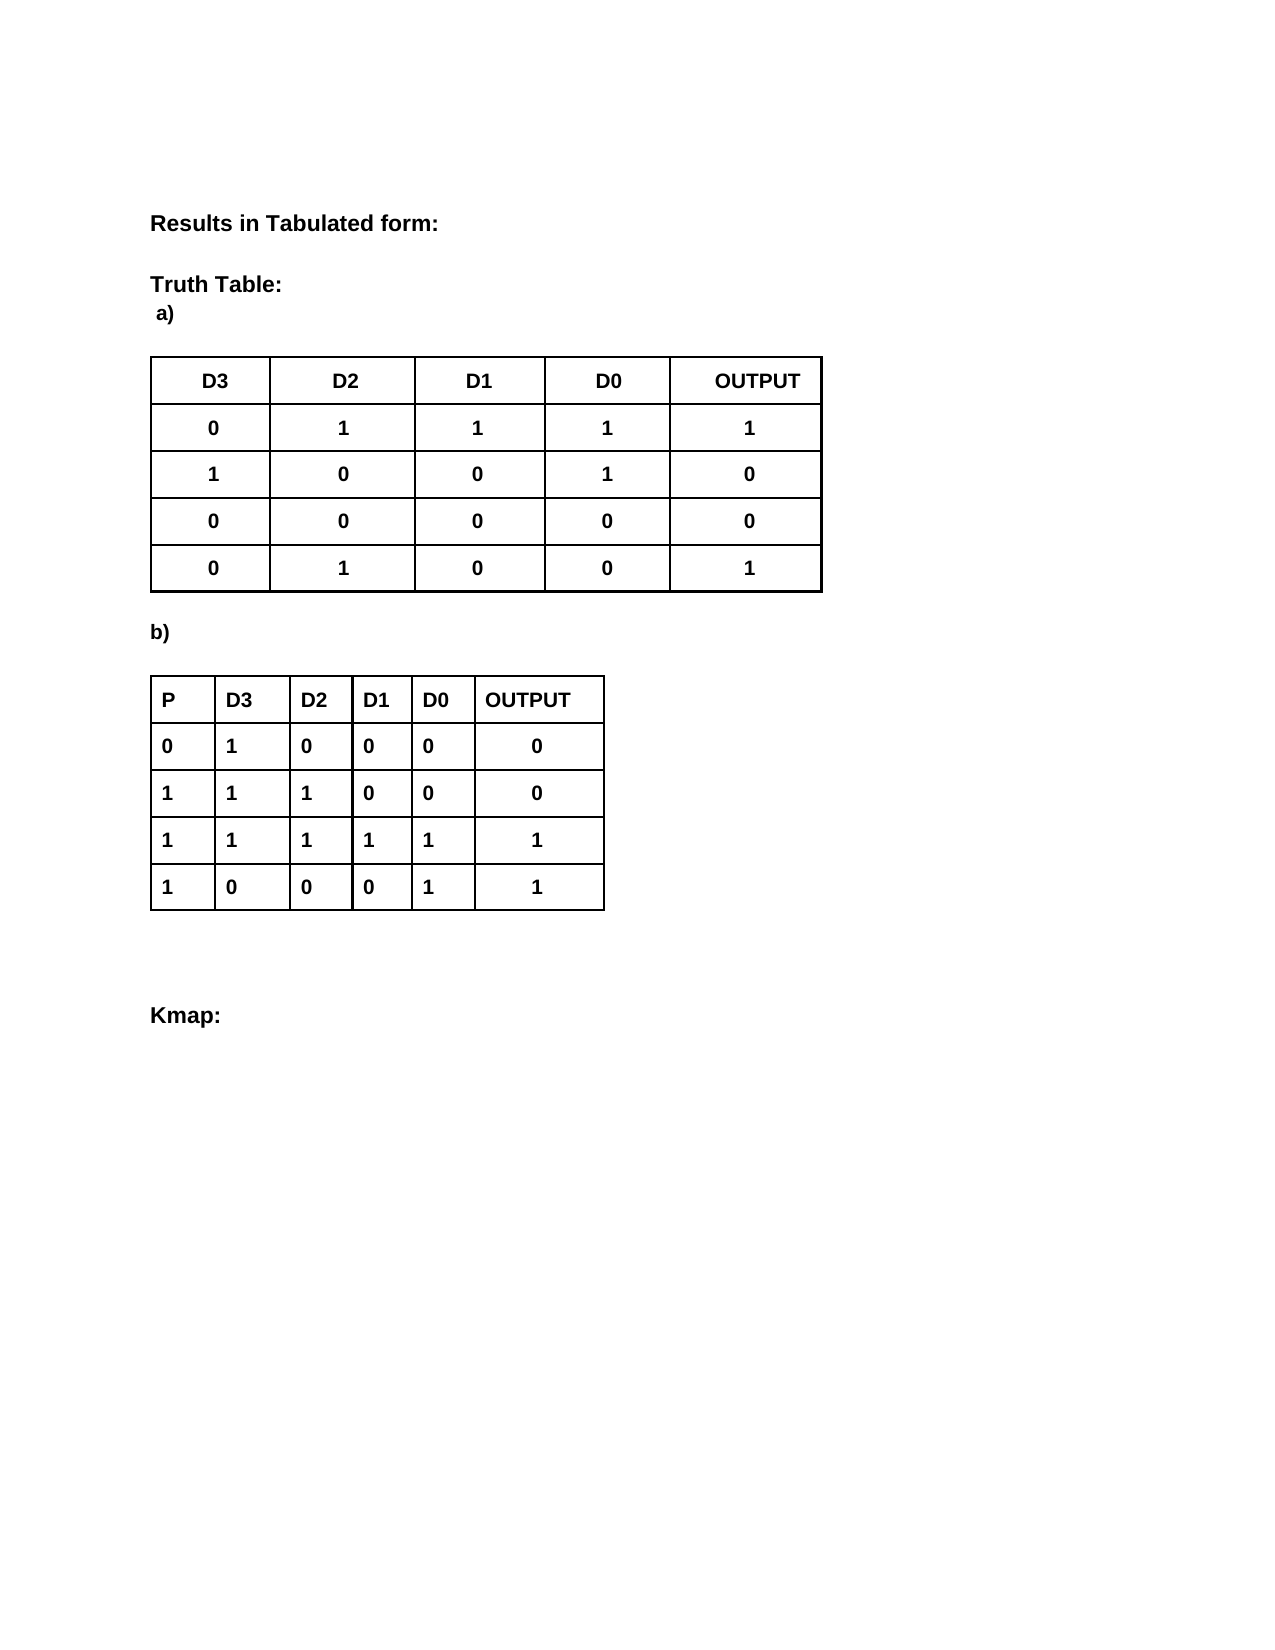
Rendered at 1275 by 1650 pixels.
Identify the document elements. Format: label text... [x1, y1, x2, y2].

table_cell 0 [291, 865, 351, 909]
table_cell 1 [416, 405, 544, 450]
table_header OUTPUT [476, 677, 603, 722]
text Truth Table: [150, 271, 1125, 297]
table_cell 1 [476, 865, 603, 909]
table_cell 0 [413, 724, 474, 769]
table_cell 0 [354, 771, 411, 816]
table_cell 0 [416, 452, 544, 497]
table_cell 1 [216, 771, 289, 816]
table_cell 0 [152, 499, 269, 543]
table_cell 1 [546, 405, 669, 450]
table_cell 1 [413, 865, 474, 909]
text b) [150, 620, 1125, 644]
text Results in Tabulated form: [150, 210, 1125, 237]
text a) [150, 301, 1125, 325]
table_cell 1 [271, 405, 414, 450]
table_cell 1 [216, 818, 289, 862]
table_cell 1 [413, 818, 474, 862]
table_cell 1 [216, 724, 289, 769]
table_cell 1 [671, 405, 820, 450]
text Kmap: [150, 1002, 1125, 1028]
table_cell 0 [546, 499, 669, 543]
table_header D3 [152, 358, 269, 403]
table_header D2 [271, 358, 414, 403]
table_cell 1 [152, 771, 214, 816]
table_cell 1 [291, 818, 351, 862]
table_cell 0 [271, 452, 414, 497]
table_cell 1 [476, 818, 603, 862]
table_cell 1 [354, 818, 411, 862]
table_cell 0 [152, 405, 269, 450]
table_header D0 [546, 358, 669, 403]
table_cell 1 [152, 452, 269, 497]
table_cell 0 [416, 546, 544, 590]
table_header D0 [413, 677, 474, 722]
table_cell 0 [671, 499, 820, 543]
table_cell 0 [671, 452, 820, 497]
table_header D3 [216, 677, 289, 722]
table_cell 0 [152, 724, 214, 769]
table_cell 0 [216, 865, 289, 909]
table_cell 1 [271, 546, 414, 590]
table_header D1 [416, 358, 544, 403]
table_header D1 [354, 677, 411, 722]
table_cell 1 [291, 771, 351, 816]
table_header D2 [291, 677, 351, 722]
table_cell 0 [476, 724, 603, 769]
table_cell 0 [413, 771, 474, 816]
table_cell 0 [291, 724, 351, 769]
table_cell 0 [354, 865, 411, 909]
table_cell 1 [546, 452, 669, 497]
table_cell 0 [271, 499, 414, 543]
table_cell 1 [671, 546, 820, 590]
table_cell 0 [476, 771, 603, 816]
table_cell 0 [152, 546, 269, 590]
table_cell 0 [416, 499, 544, 543]
table_header P [152, 677, 214, 722]
table_cell 0 [354, 724, 411, 769]
table_cell 0 [546, 546, 669, 590]
table_cell 1 [152, 865, 214, 909]
table_cell 1 [152, 818, 214, 862]
table_header OUTPUT [671, 358, 820, 403]
